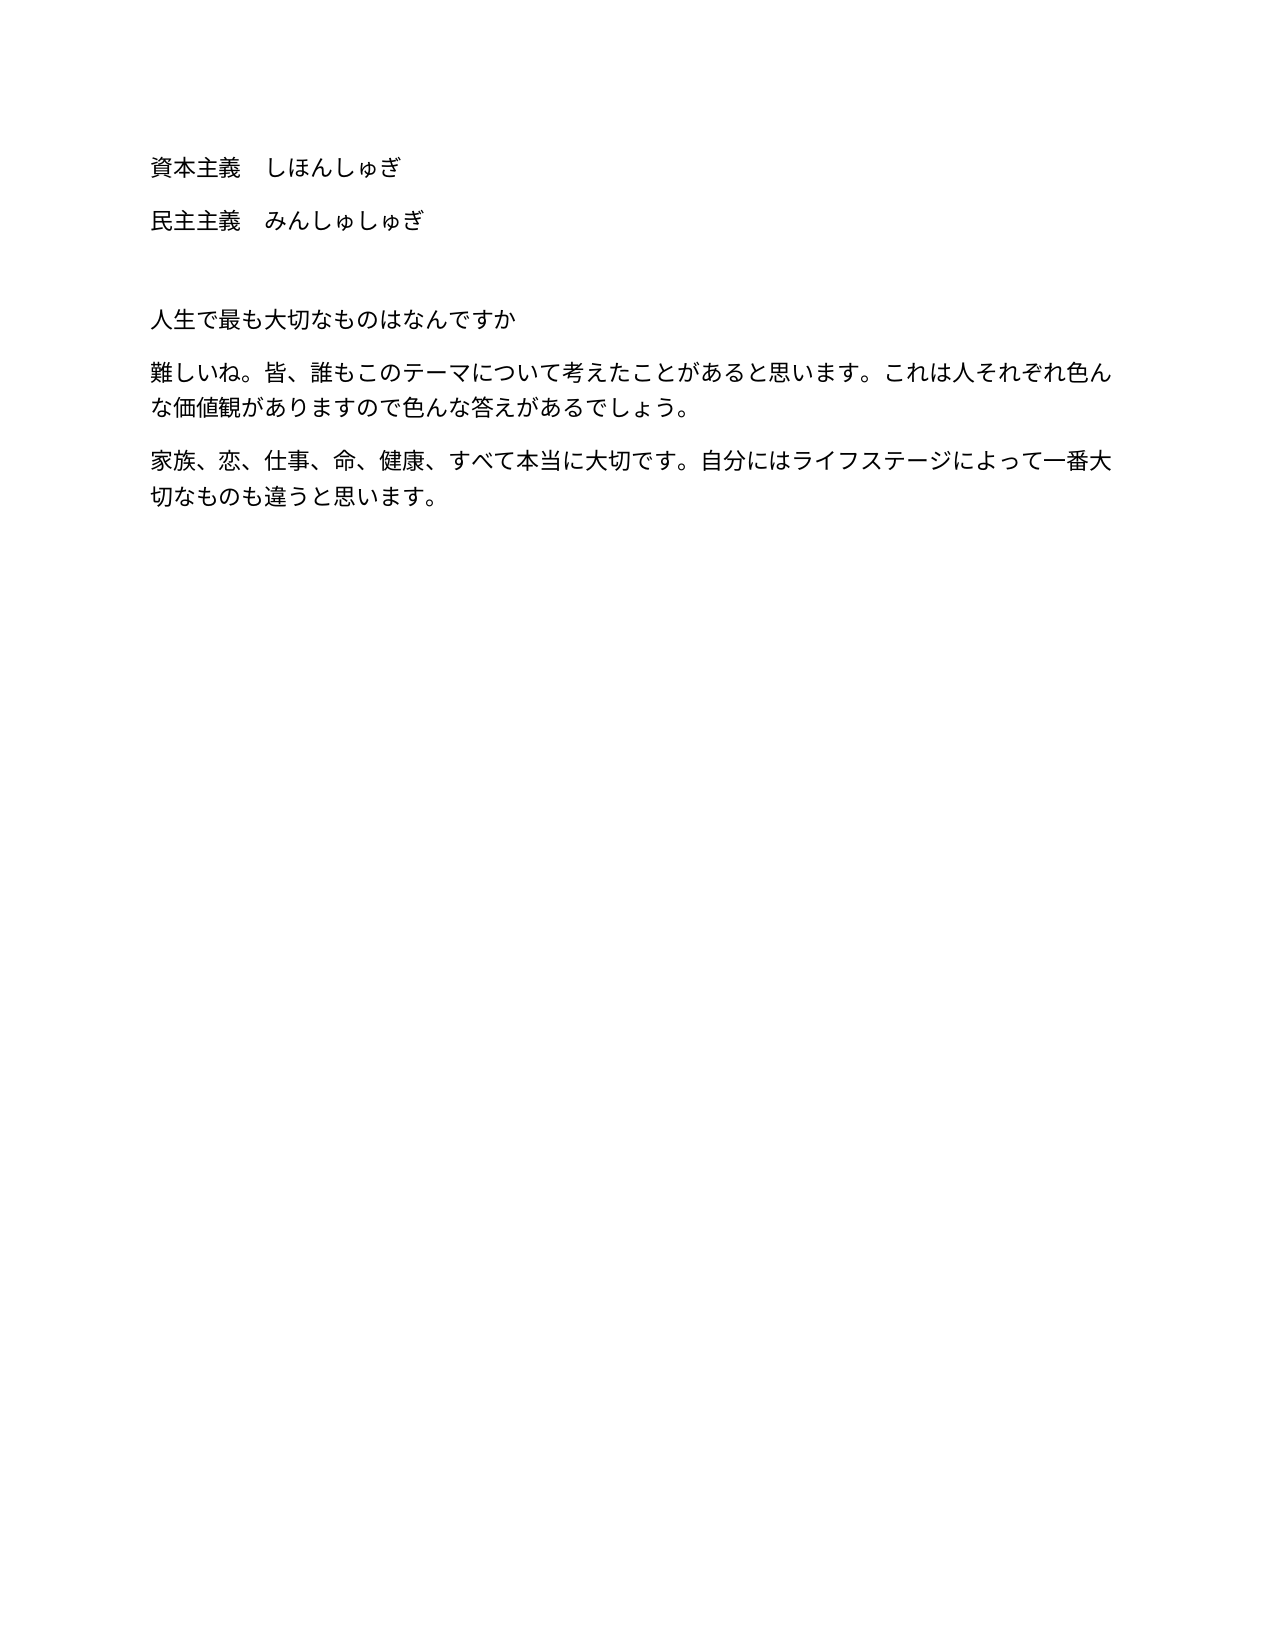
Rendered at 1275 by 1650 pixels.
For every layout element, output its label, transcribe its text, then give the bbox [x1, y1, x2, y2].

text 資本主義 しほんしゅぎ [150, 150, 1125, 183]
text 家族、恋、仕事、命、健康、すべて本当に大切です。自分にはライフステージによって一番大切なものも違うと思います。 [150, 443, 1125, 512]
text 民主主義 みんしゅしゅぎ [150, 202, 1125, 236]
text 難しいね。皆、誰もこのテーマについて考えたことがあると思います。これは人それぞれ色んな価値観がありますので色んな答えがあるでしょう。 [150, 354, 1125, 423]
text 人生で最も大切なものはなんですか [150, 302, 1125, 335]
